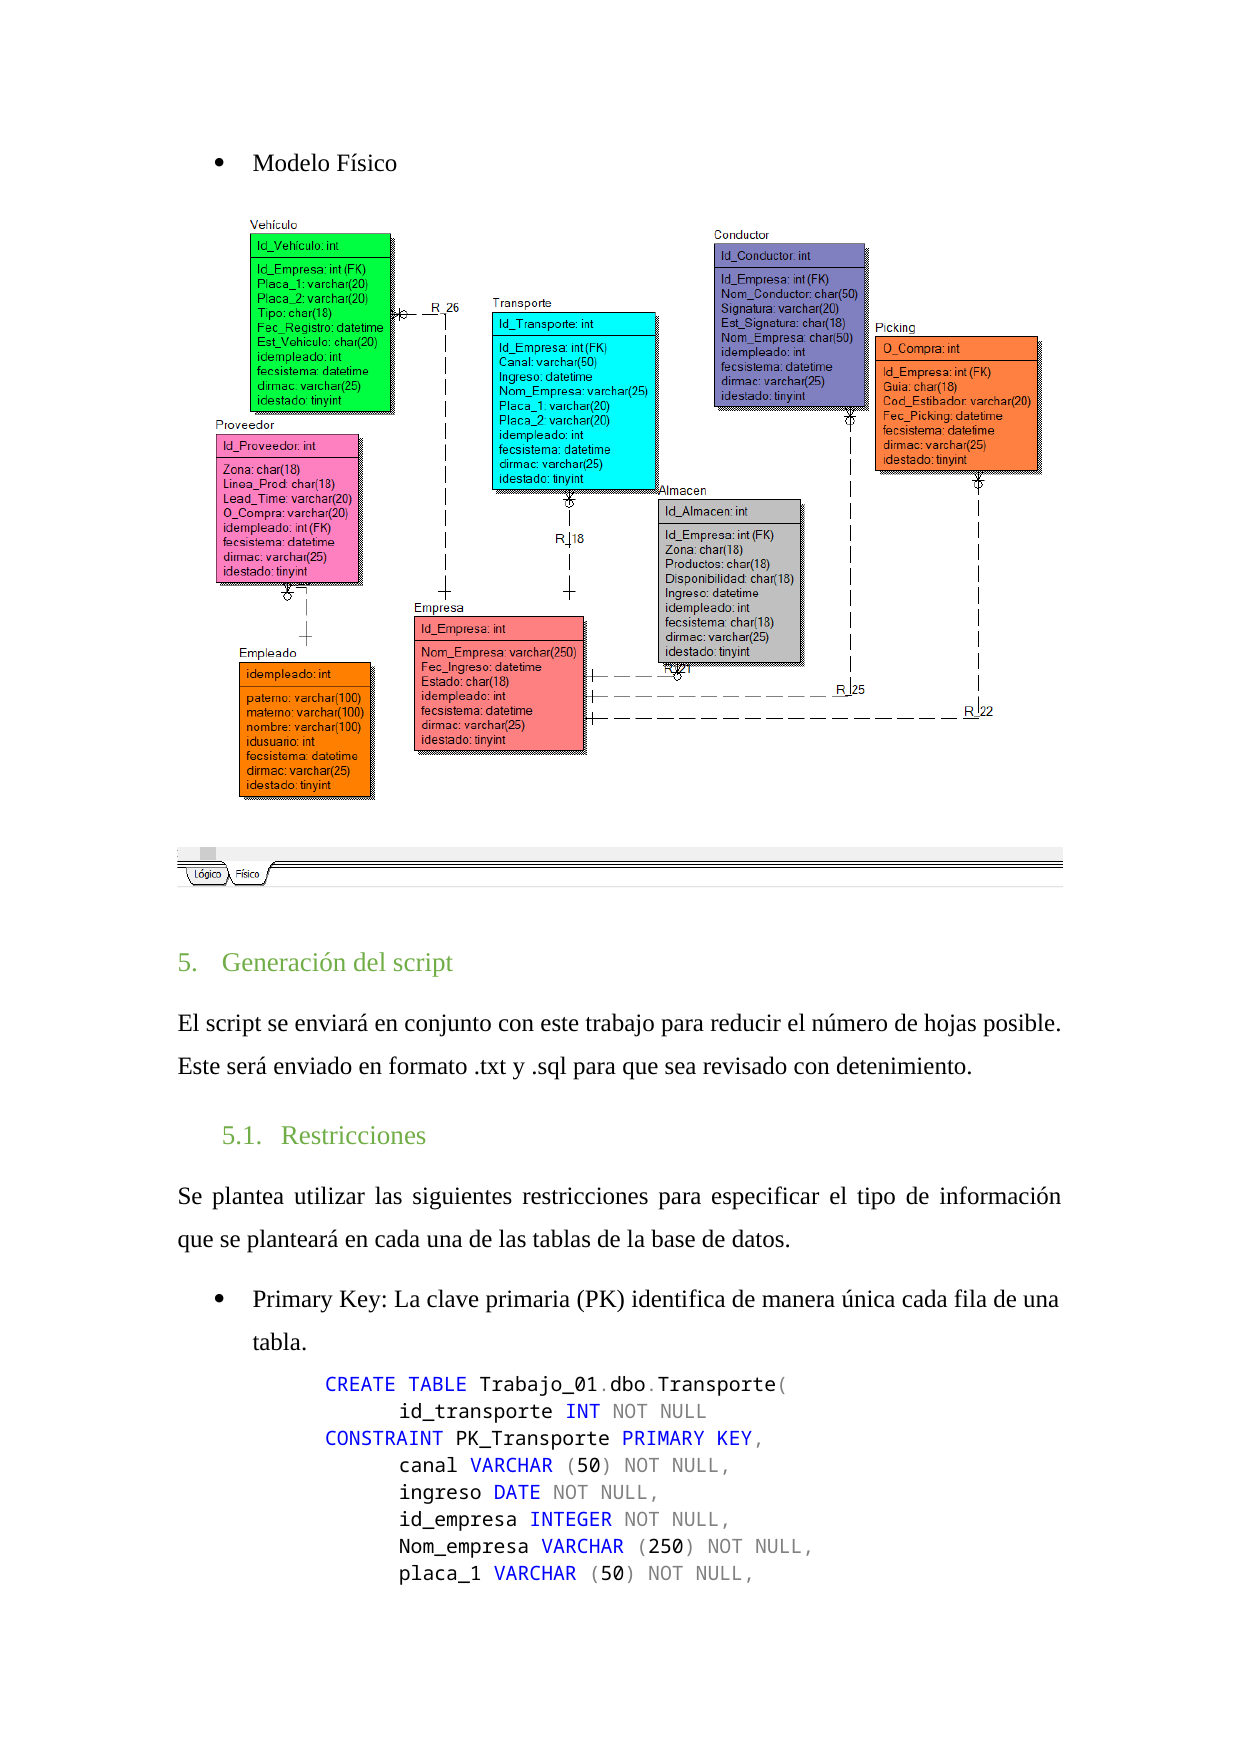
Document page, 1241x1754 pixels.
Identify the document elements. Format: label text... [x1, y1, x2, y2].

text Se plantea utilizar las siguientes restricciones para especificar el tipo de información que se planteará en cada una de las tablas de la base de datos. [177, 1181, 1063, 1253]
list CONSTRAINT PK_Transporte PRIMARY KEY, [252, 1424, 1063, 1452]
subtitle Generación del script [177, 888, 1063, 977]
list ingreso DATE NOT NULL, [252, 1478, 1063, 1506]
list canal VARCHAR (50) NOT NULL, [252, 1452, 1063, 1478]
list id_empresa INTEGER NOT NULL, [252, 1506, 1063, 1532]
text El script se enviará en conjunto con este trabajo para reducir el número de hojas posible. Este será enviado en formato .txt y .sql para que sea revisado con detenimiento. [177, 1008, 1063, 1080]
subtitle Restricciones [222, 1119, 1063, 1150]
list Primary Key: La clave primaria (PK) identifica de manera única cada fila de una tabla. [215, 1284, 1063, 1356]
list placa_1 VARCHAR (50) NOT NULL, [252, 1559, 1063, 1586]
list id_transporte INT NOT NULL [326, 1398, 1063, 1424]
picture [177, 213, 1063, 888]
list CREATE TABLE Trabajo_01.dbo.Transporte( [252, 1371, 1063, 1398]
list Nom_empresa VARCHAR (250) NOT NULL, [252, 1532, 1063, 1559]
list Modelo Físico [215, 148, 1063, 176]
